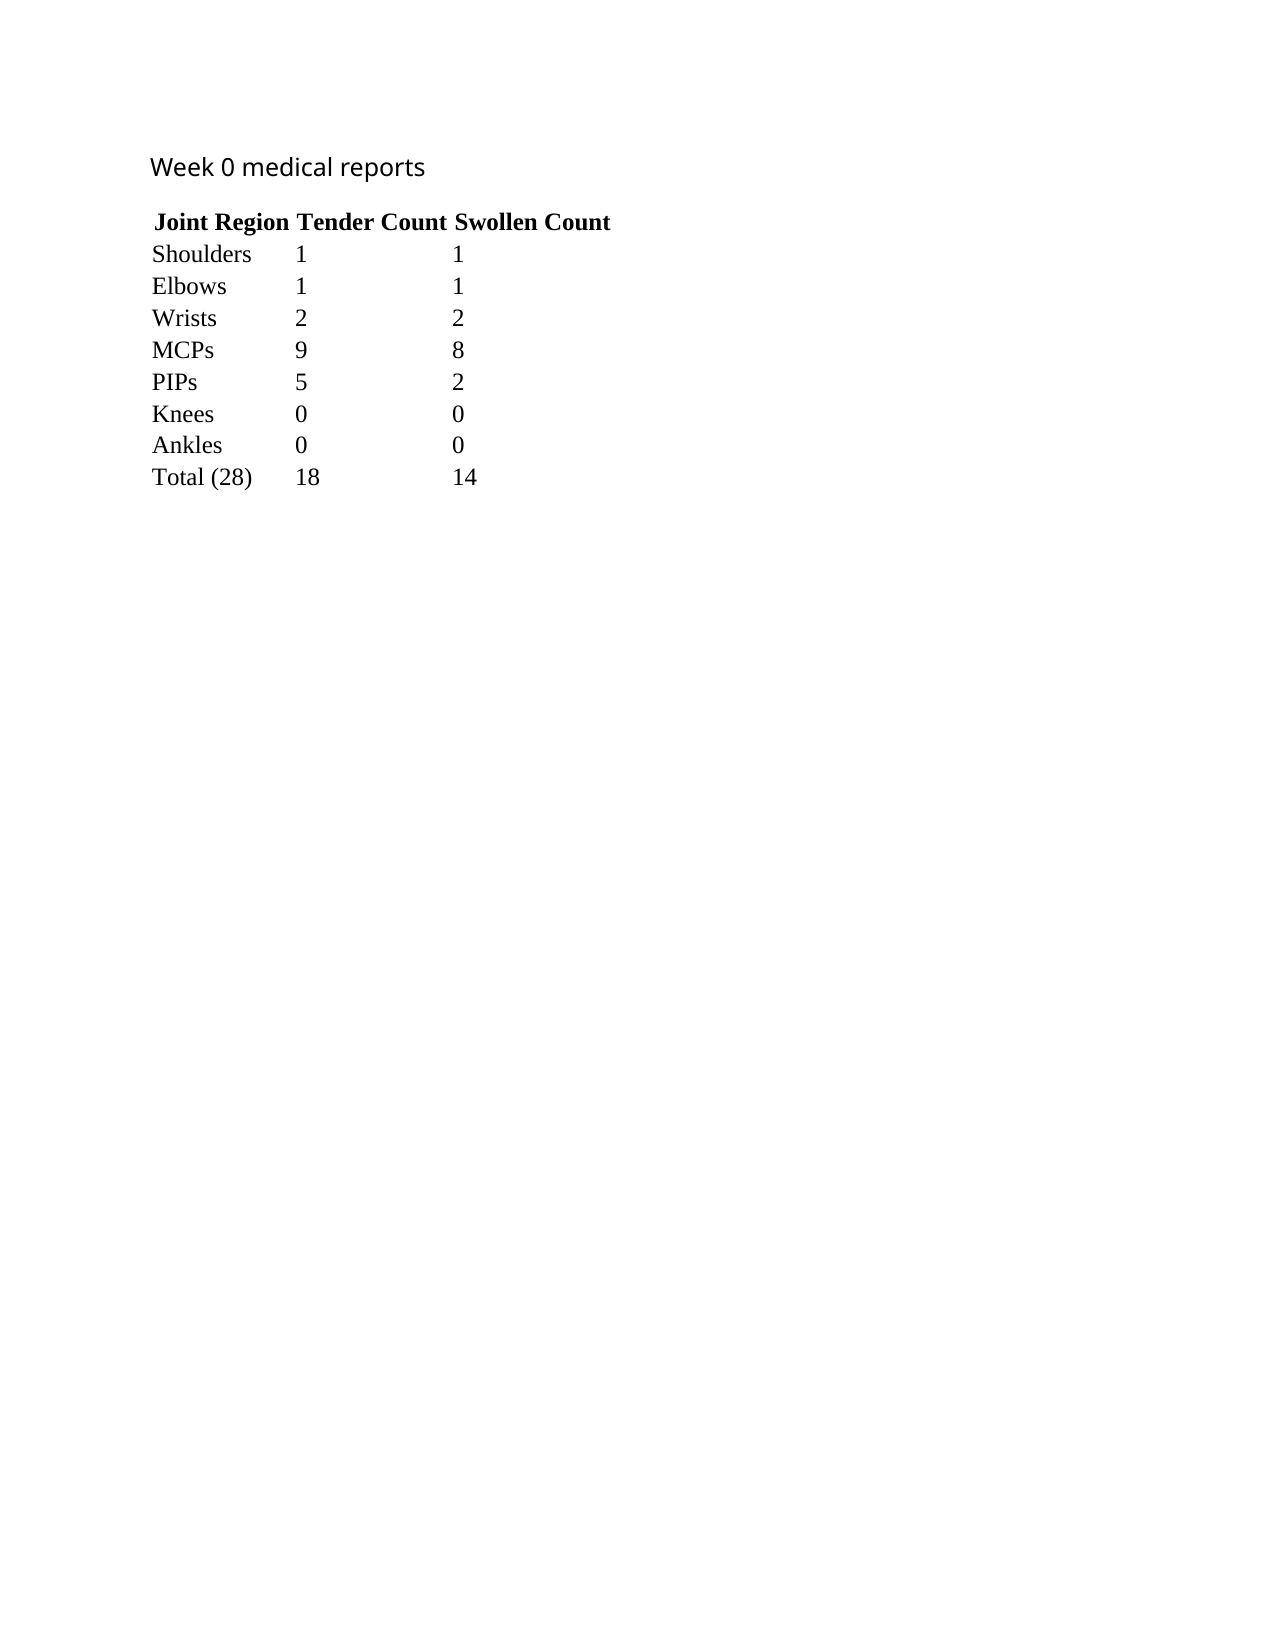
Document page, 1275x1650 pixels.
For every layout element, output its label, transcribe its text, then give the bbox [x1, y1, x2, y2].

table_header Joint Region [150, 206, 293, 238]
table_cell 8 [450, 333, 614, 365]
table_cell 2 [293, 301, 450, 333]
table_cell 14 [450, 461, 614, 493]
table_header Swollen Count [450, 206, 614, 238]
table_cell Elbows [150, 270, 293, 301]
table_cell Knees [150, 397, 293, 429]
table_cell PIPs [150, 365, 293, 397]
table_cell Wrists [150, 301, 293, 333]
table_cell 2 [450, 301, 614, 333]
table_cell Ankles [150, 429, 293, 461]
table_cell Total (28) [150, 461, 293, 493]
table_cell 0 [293, 397, 450, 429]
table_cell Shoulders [150, 238, 293, 269]
table_cell 0 [293, 429, 450, 461]
table_cell 1 [450, 238, 614, 269]
table_cell 5 [293, 365, 450, 397]
table_cell 18 [293, 461, 450, 493]
table_cell 9 [293, 333, 450, 365]
table_cell 0 [450, 397, 614, 429]
table_cell 0 [450, 429, 614, 461]
table_cell 1 [450, 270, 614, 301]
table_cell MCPs [150, 333, 293, 365]
table_cell 2 [450, 365, 614, 397]
table_cell 1 [293, 270, 450, 301]
text Week 0 medical reports [150, 150, 1125, 184]
table_header Tender Count [293, 206, 450, 238]
table_cell 1 [293, 238, 450, 269]
